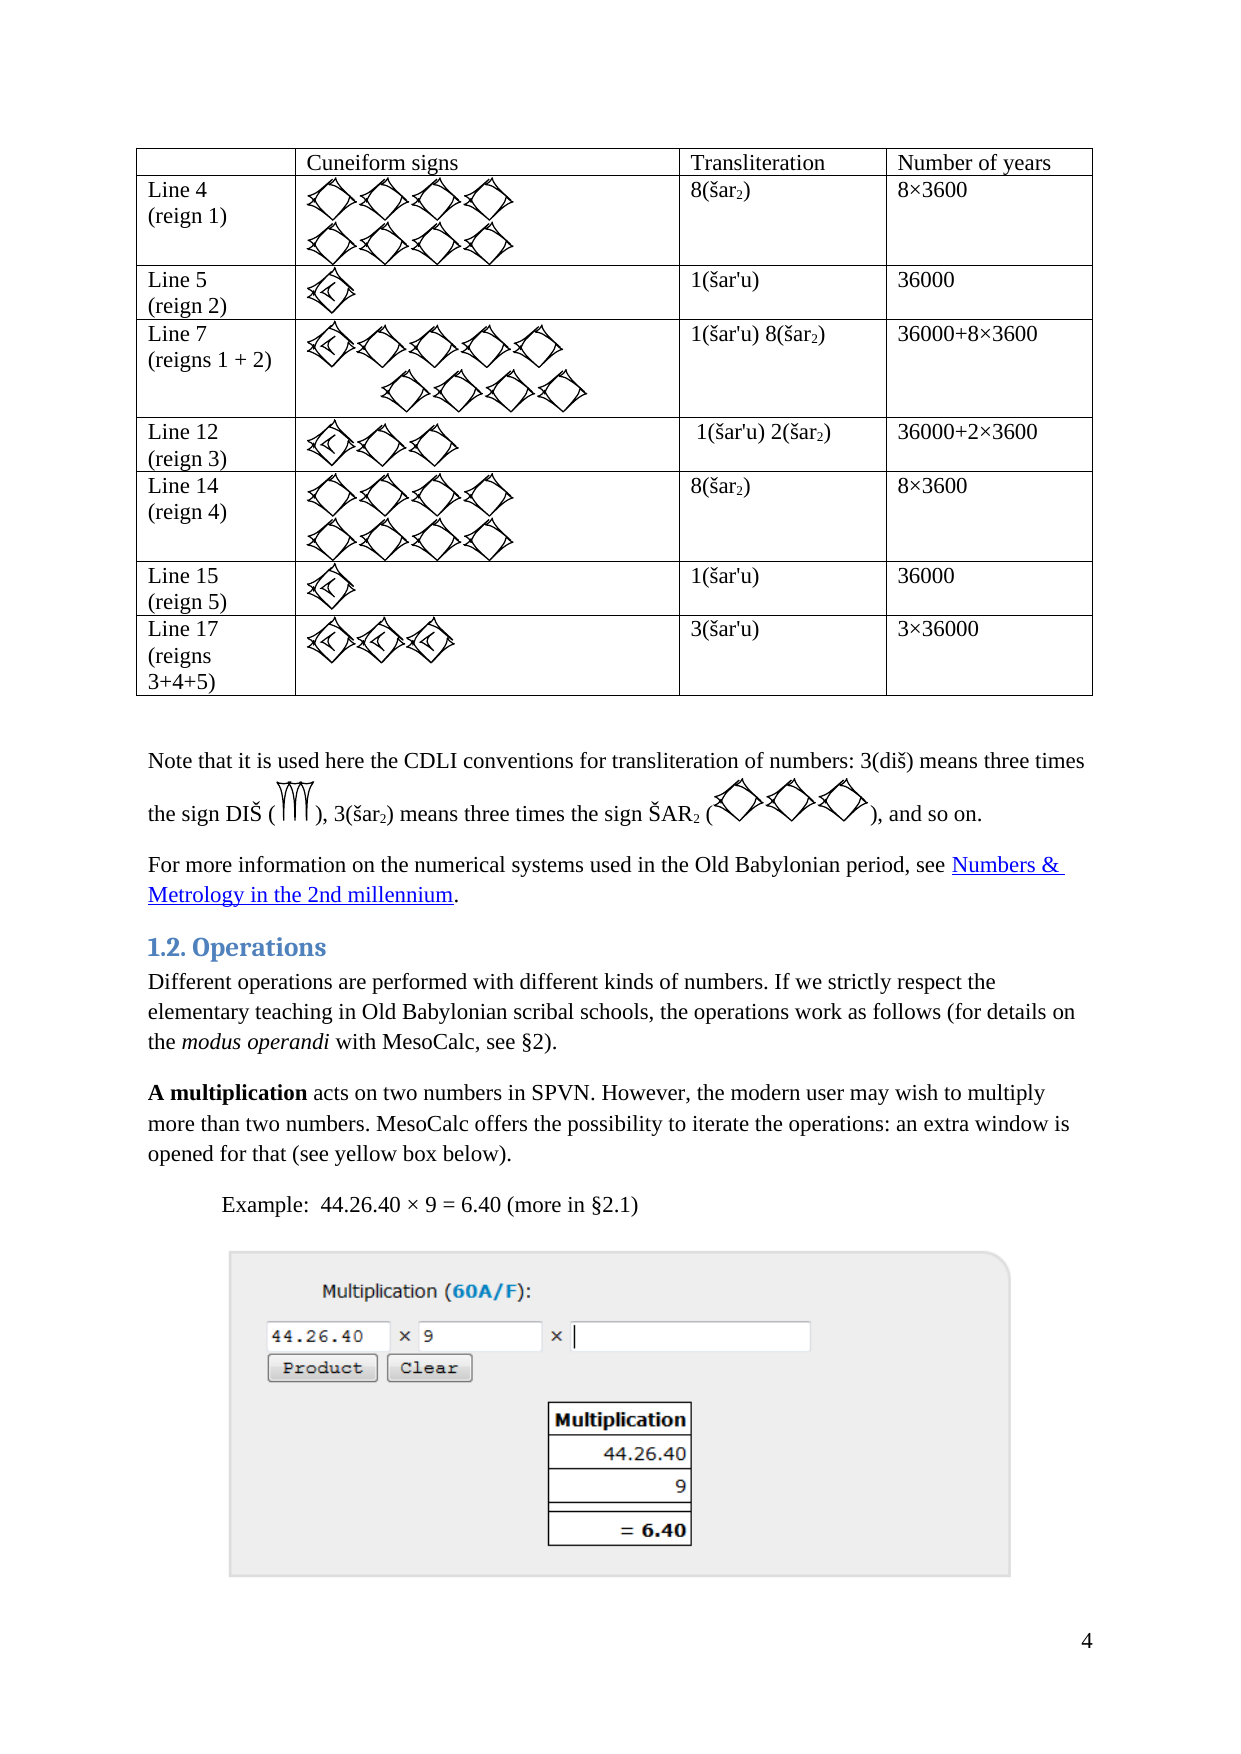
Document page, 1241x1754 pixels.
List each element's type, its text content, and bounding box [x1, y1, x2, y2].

table_cell [296, 616, 679, 694]
table_cell [296, 266, 679, 318]
table_cell 1(šar'u) 2(šar2) [680, 418, 886, 471]
table_cell 36000 [887, 562, 1092, 614]
table_cell Line 12 (reign 3) [137, 418, 295, 471]
table_cell Line 7 (reigns 1 + 2) [137, 320, 295, 417]
table_cell [296, 320, 679, 417]
table_cell Line 4 (reign 1) [137, 176, 295, 265]
table_cell 3(šar'u) [680, 616, 886, 694]
table_cell [296, 562, 679, 614]
subtitle 1.2. Operations [148, 932, 1093, 963]
text For more information on the numerical systems used in the Old Babylonian period, see Numbers & Metrology in the 2nd millennium. [148, 851, 1093, 907]
table_cell 1(šar'u) [680, 562, 886, 614]
table_cell 36000+8×3600 [887, 320, 1092, 417]
text Note that it is used here the CDLI conventions for transliteration of numbers: 3(diš) means three times the sign DIŠ (), 3(šar2) means three times the sign ŠAR2 (), and so on. [148, 747, 1093, 826]
table_cell 1(šar'u) 8(šar2) [680, 320, 886, 417]
table_cell 36000+2×3600 [887, 418, 1092, 471]
text A multiplication acts on two numbers in SPVN. However, the modern user may wish to multiply more than two numbers. MesoCalc offers the possibility to iterate the operations: an extra window is opened for that (see yellow box below). [148, 1079, 1093, 1166]
table_cell Line 5 (reign 2) [137, 266, 295, 318]
table_header Number of years [887, 149, 1092, 175]
table_cell 36000 [887, 266, 1092, 318]
picture [216, 1242, 1024, 1589]
table_cell 8(šar2) [680, 472, 886, 561]
table_cell 8×3600 [887, 472, 1092, 561]
table_cell 8(šar2) [680, 176, 886, 265]
table_header [137, 149, 295, 175]
table_header Transliteration [680, 149, 886, 175]
text Different operations are performed with different kinds of numbers. If we strictly respect the elementary teaching in Old Babylonian scribal schools, the operations work as follows (for details on the modus operandi with MesoCalc, see §2). [148, 968, 1093, 1055]
text Example: 44.26.40 × 9 = 6.40 (more in §2.1) [148, 1191, 1093, 1217]
table_cell Line 17 (reigns 3+4+5) [137, 616, 295, 694]
table_cell Line 15 (reign 5) [137, 562, 295, 614]
table_cell [296, 418, 679, 471]
table_cell 8×3600 [887, 176, 1092, 265]
table_cell Line 14 (reign 4) [137, 472, 295, 561]
table_cell [296, 472, 679, 561]
table_cell [296, 176, 679, 265]
table_header Cuneiform signs [296, 149, 679, 175]
table_cell 3×36000 [887, 616, 1092, 694]
table_cell 1(šar'u) [680, 266, 886, 318]
